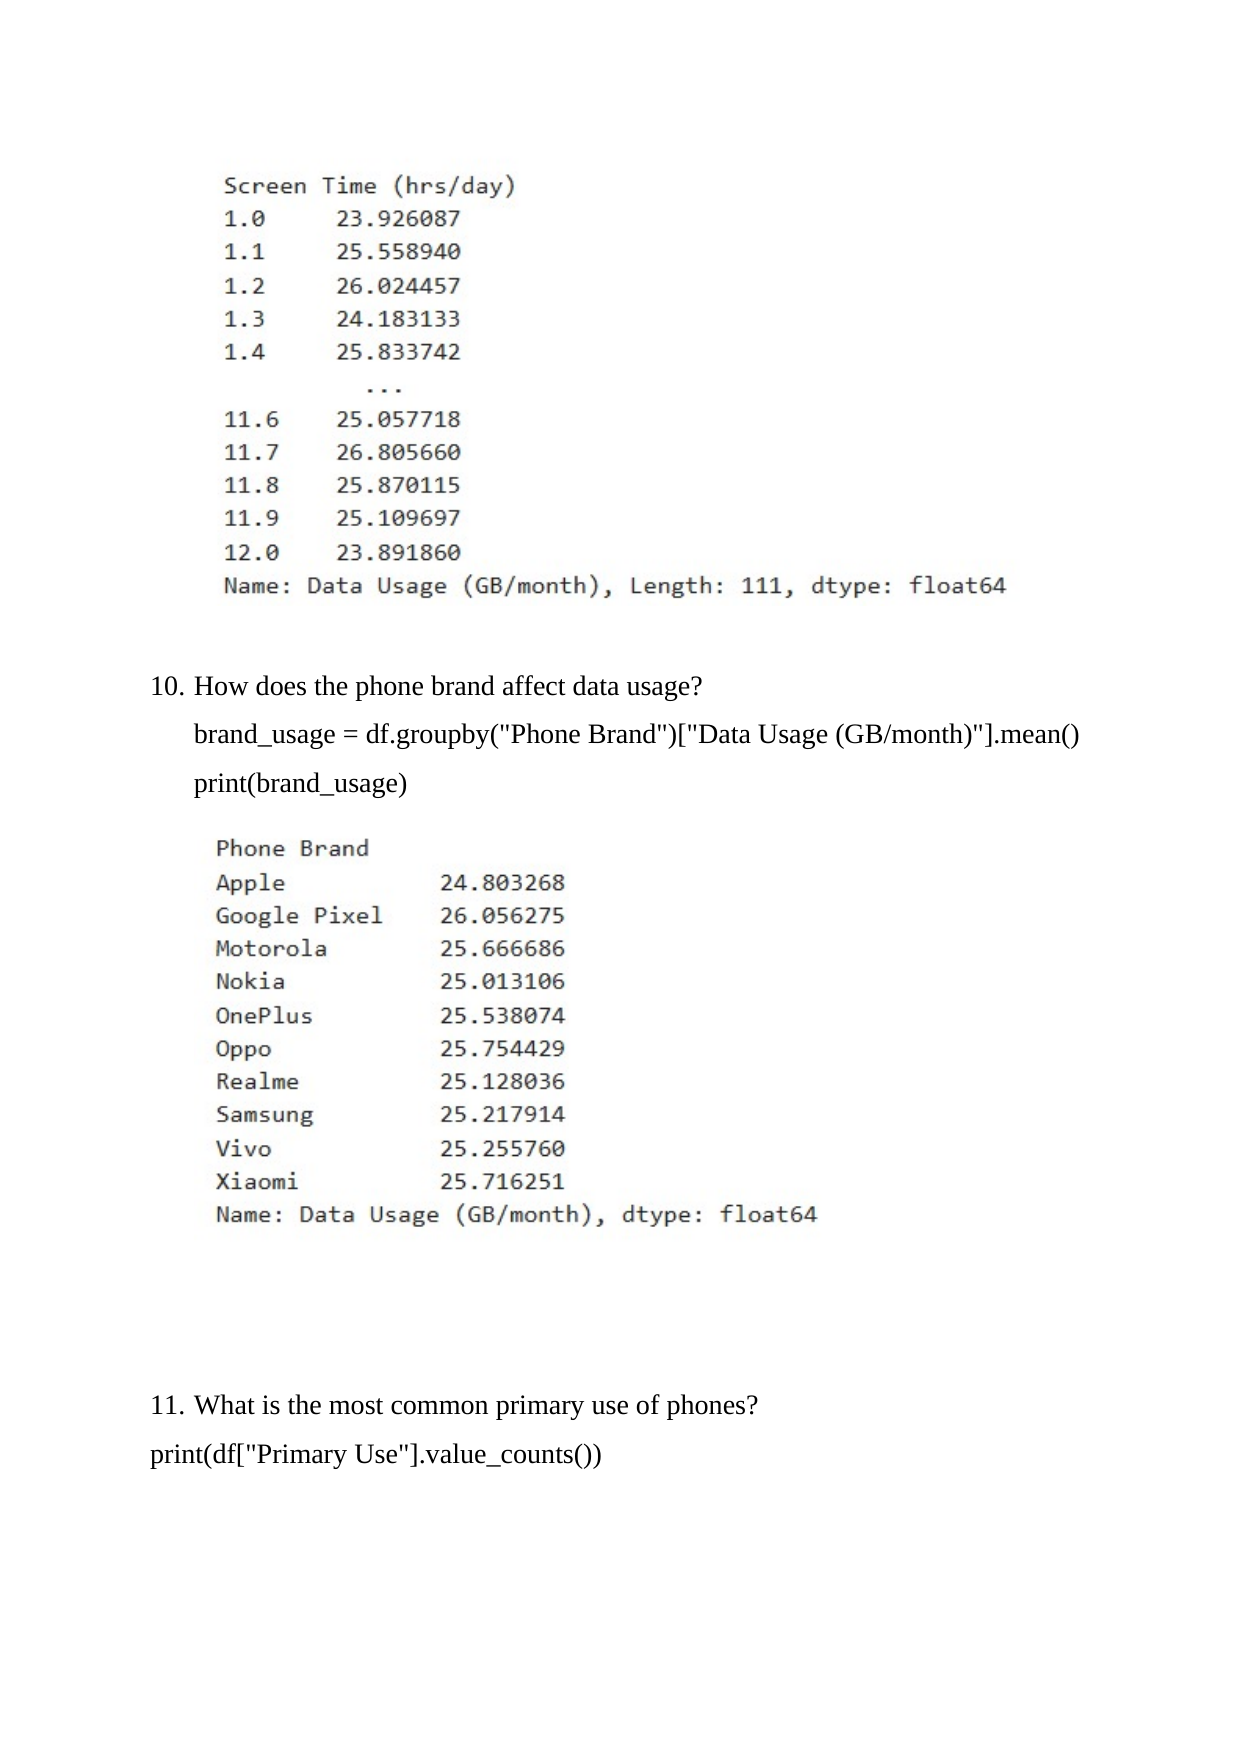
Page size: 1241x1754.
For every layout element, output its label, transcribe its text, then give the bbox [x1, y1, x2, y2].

list What is the most common primary use of phones? [150, 1388, 1090, 1421]
list How does the phone brand affect data usage? [150, 669, 1090, 701]
picture [193, 135, 1129, 606]
picture [193, 814, 934, 1277]
list print(brand_usage) [194, 766, 1090, 798]
list brand_usage = df.groupby("Phone Brand")["Data Usage (GB/month)"].mean() [194, 717, 1090, 750]
text print(df["Primary Use"].value_counts()) [150, 1437, 1090, 1469]
